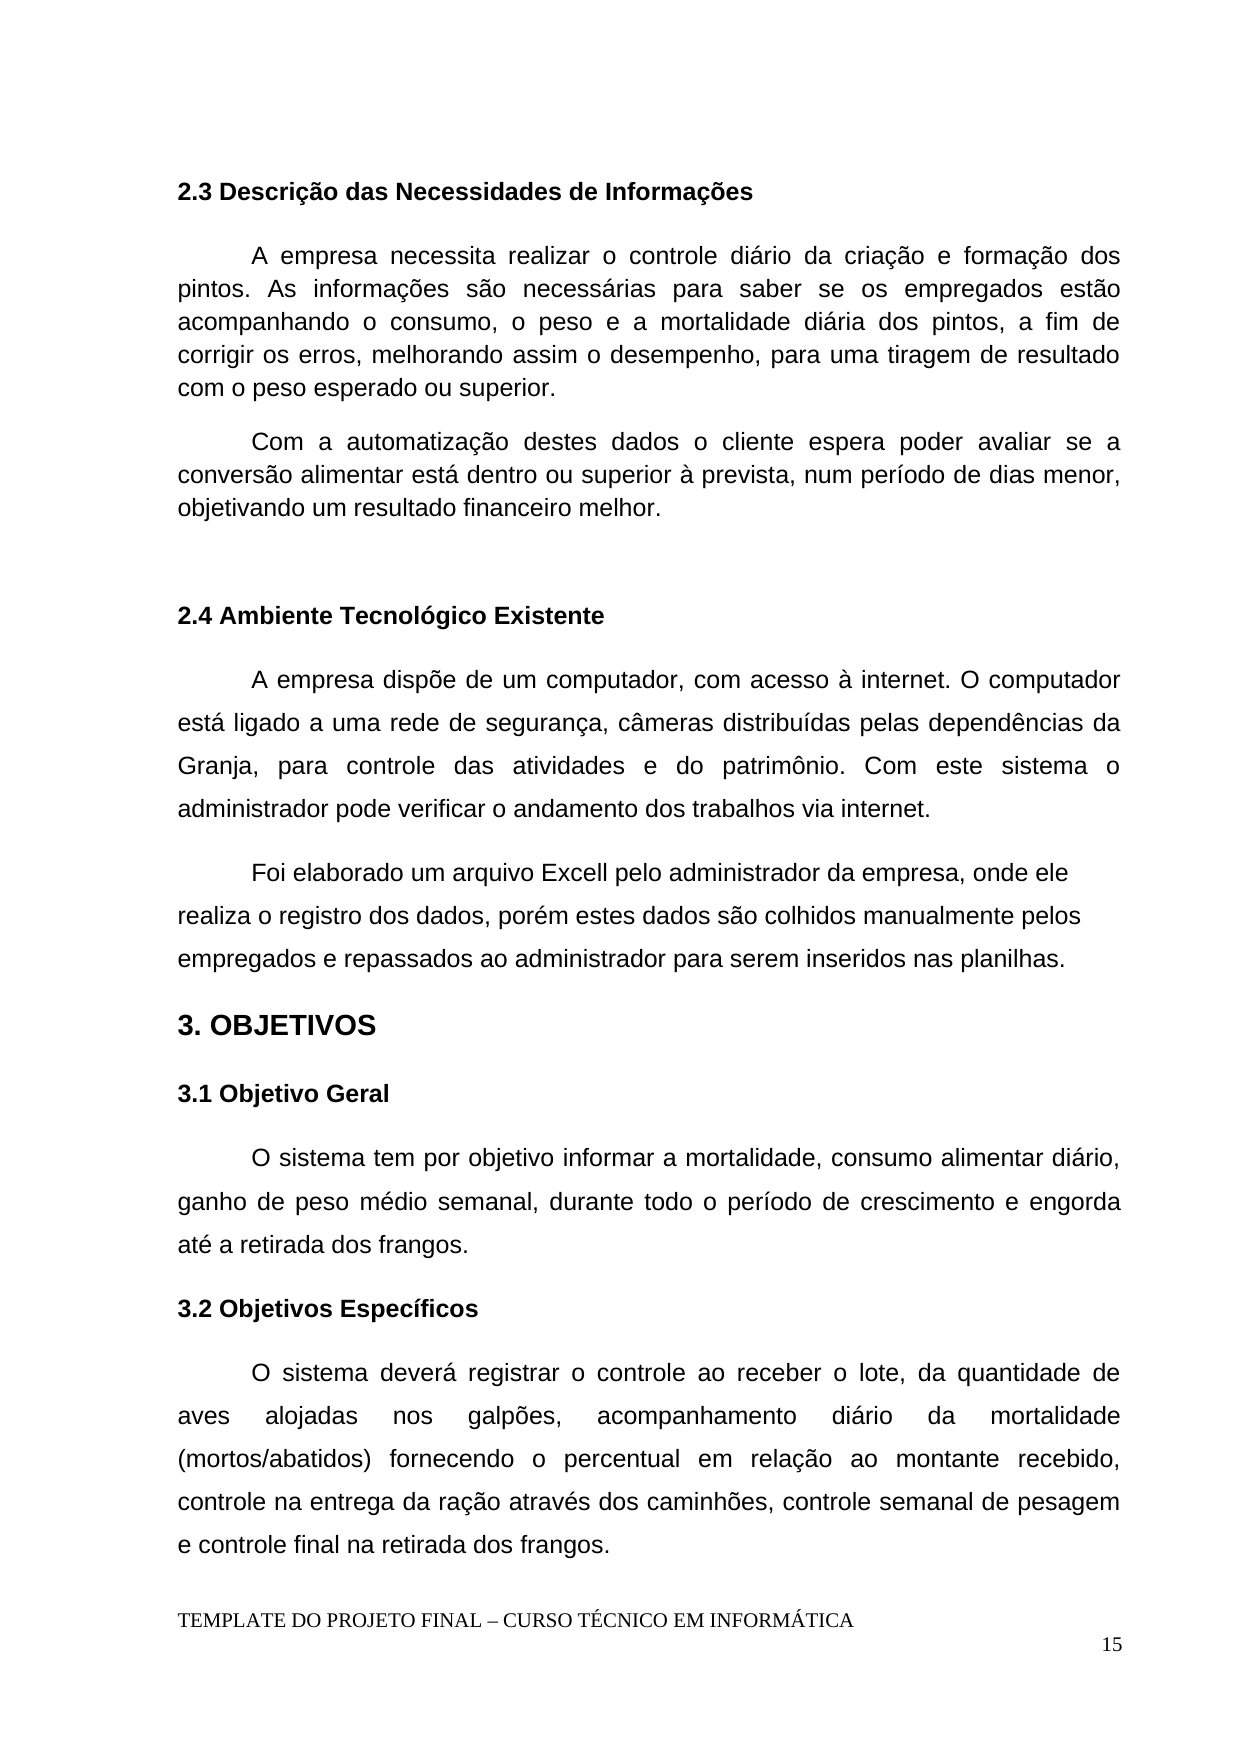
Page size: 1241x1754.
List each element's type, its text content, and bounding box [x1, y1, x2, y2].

subtitle Foi elaborado um arquivo Excell pelo administrador da empresa, onde ele realiza o registro dos dados, porém estes dados são colhidos manualmente pelos empregados e repassados ao administrador para serem inseridos nas planilhas. [177, 858, 1122, 973]
text A empresa necessita realizar o controle diário da criação e formação dos pintos. As informações são necessárias para saber se os empregados estão acompanhando o consumo, o peso e a mortalidade diária dos pintos, a fim de corrigir os erros, melhorando assim o desempenho, para uma tiragem de resultado com o peso esperado ou superior. [177, 241, 1122, 402]
subtitle 2.4 Ambiente Tecnológico Existente [177, 601, 1122, 629]
text O sistema deverá registrar o controle ao receber o lote, da quantidade de aves alojadas nos galpões, acompanhamento diário da mortalidade (mortos/abatidos) fornecendo o percentual em relação ao montante recebido, controle na entrega da ração através dos caminhões, controle semanal de pesagem e controle final na retirada dos frangos. [177, 1358, 1122, 1559]
subtitle 3.2 Objetivos Específicos [177, 1294, 1122, 1322]
text Com a automatização destes dados o cliente espera poder avaliar se a conversão alimentar está dentro ou superior à prevista, num período de dias menor, objetivando um resultado financeiro melhor. [177, 427, 1122, 522]
text 3. OBJETIVOS [177, 1008, 1122, 1042]
subtitle A empresa dispõe de um computador, com acesso à internet. O computador está ligado a uma rede de segurança, câmeras distribuídas pelas dependências da Granja, para controle das atividades e do patrimônio. Com este sistema o administrador pode verificar o andamento dos trabalhos via internet. [177, 665, 1122, 823]
subtitle 2.3 Descrição das Necessidades de Informações [177, 177, 1122, 206]
text O sistema tem por objetivo informar a mortalidade, consumo alimentar diário, ganho de peso médio semanal, durante todo o período de crescimento e engorda até a retirada dos frangos. [177, 1143, 1122, 1258]
subtitle 3.1 Objetivo Geral [177, 1079, 1122, 1108]
